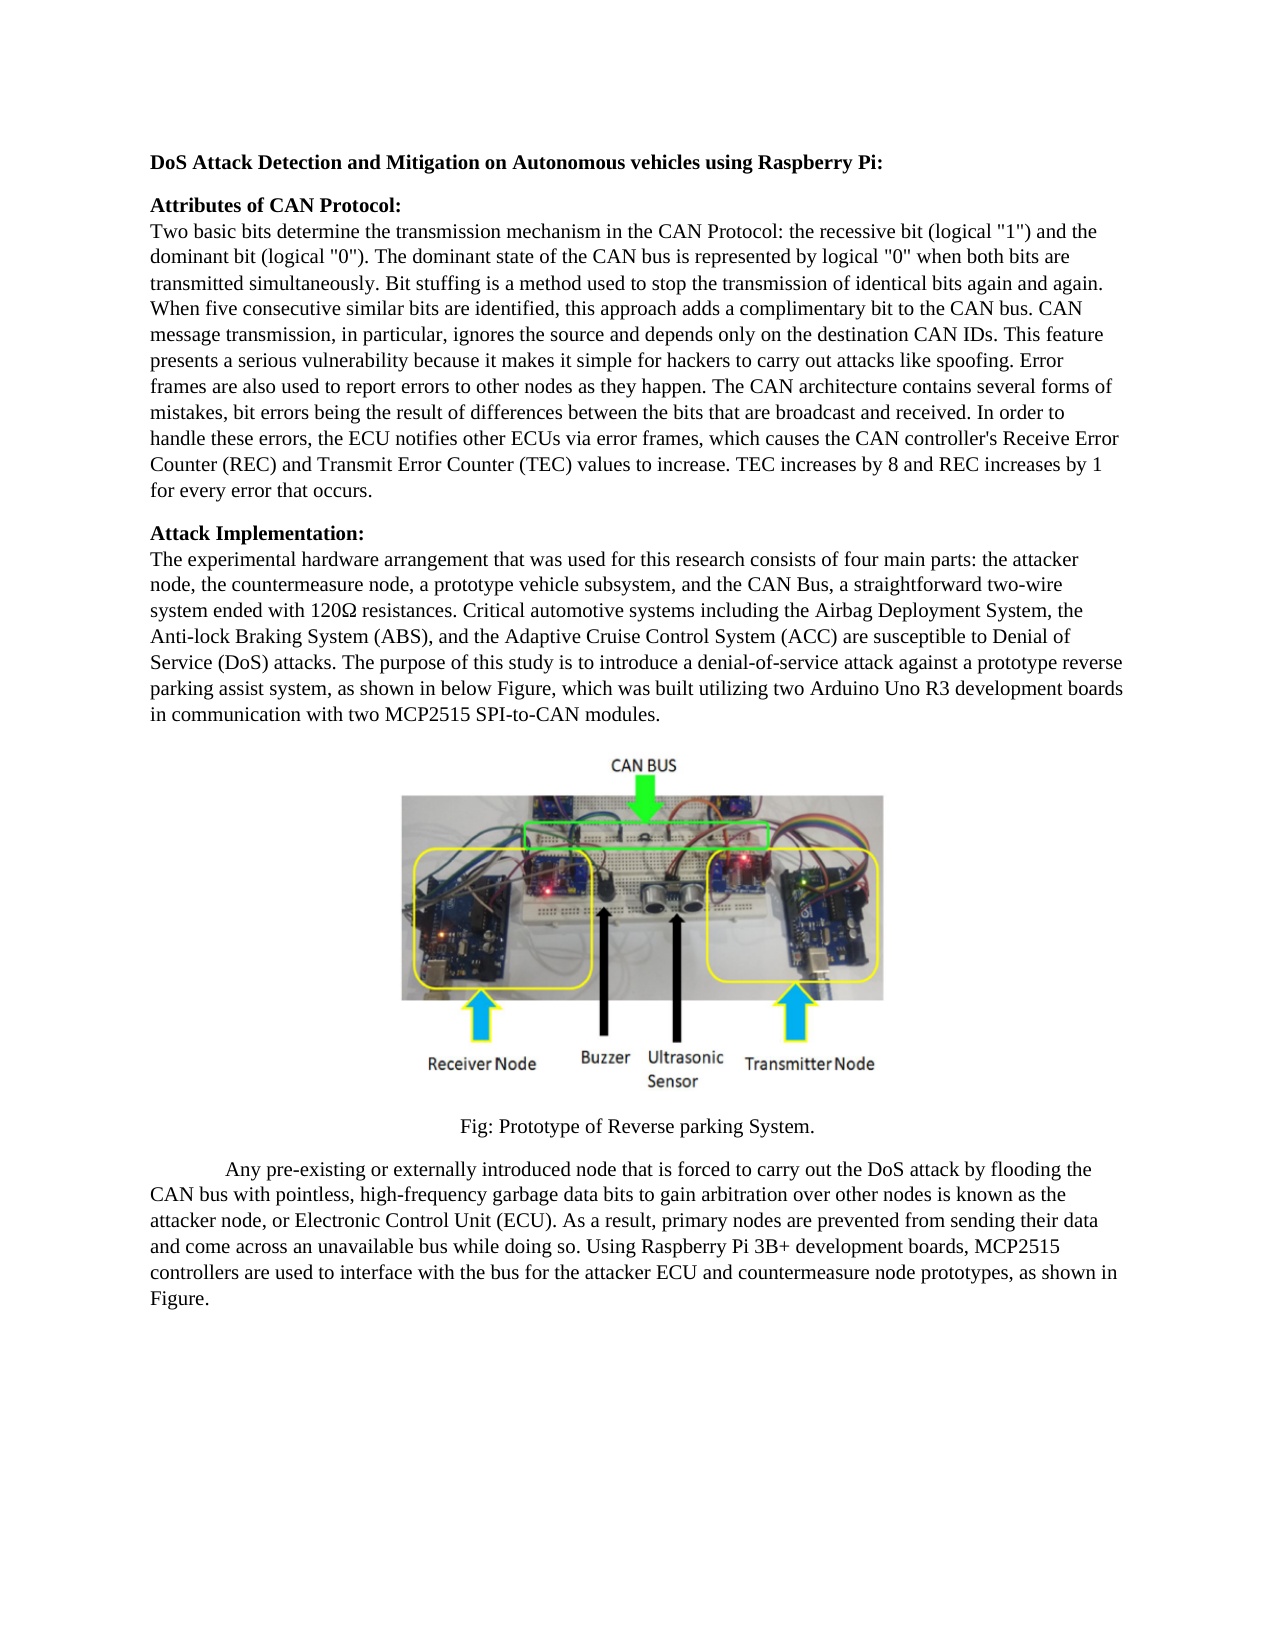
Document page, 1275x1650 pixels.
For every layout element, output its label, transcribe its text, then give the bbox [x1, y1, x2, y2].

text Attributes of CAN Protocol: Two basic bits determine the transmission mechanism in the CAN Protocol: the recessive bit (logical "1") and the dominant bit (logical "0"). The dominant state of the CAN bus is represented by logical "0" when both bits are transmitted simultaneously. Bit stuffing is a method used to stop the transmission of identical bits again and again. When five consecutive similar bits are identified, this approach adds a complimentary bit to the CAN bus. CAN message transmission, in particular, ignores the source and depends only on the destination CAN IDs. This feature presents a serious vulnerability because it makes it simple for hackers to carry out attacks like spoofing. Error frames are also used to report errors to other nodes as they happen. The CAN architecture contains several forms of mistakes, bit errors being the result of differences between the bits that are broadcast and received. In order to handle these errors, the ECU notifies other ECUs via error frames, which causes the CAN controller's Receive Error Counter (REC) and Transmit Error Counter (TEC) values to increase. TEC increases by 8 and REC increases by 1 for every error that occurs. [150, 193, 1125, 502]
text Attack Implementation: The experimental hardware arrangement that was used for this research consists of four main parts: the attacker node, the countermeasure node, a prototype vehicle subsystem, and the CAN Bus, a straightforward two-wire system ended with 120Ω resistances. Critical automotive systems including the Airbag Deployment System, the Anti-lock Braking System (ABS), and the Adaptive Cruise Control System (ACC) are susceptible to Denial of Service (DoS) attacks. The purpose of this study is to introduce a denial-of-service attack against a prototype reverse parking assist system, as shown in below Figure, which was built utilizing two Arduino Uno R3 development boards in communication with two MCP2515 SPI-to-CAN modules. [150, 521, 1125, 726]
text DoS Attack Detection and Mitigation on Autonomous vehicles using Raspberry Pi: [150, 150, 1125, 174]
picture [381, 744, 894, 1095]
text Fig: Prototype of Reverse parking System. [150, 1114, 1125, 1138]
text Any pre-existing or externally introduced node that is forced to carry out the DoS attack by flooding the CAN bus with pointless, high-frequency garbage data bits to gain arbitration over other nodes is known as the attacker node, or Electronic Control Unit (ECU). As a result, primary nodes are prevented from sending their data and come across an unavailable bus while doing so. Using Raspberry Pi 3B+ development boards, MCP2515 controllers are used to interface with the bus for the attacker ECU and countermeasure node prototypes, as shown in Figure. [150, 1156, 1125, 1310]
